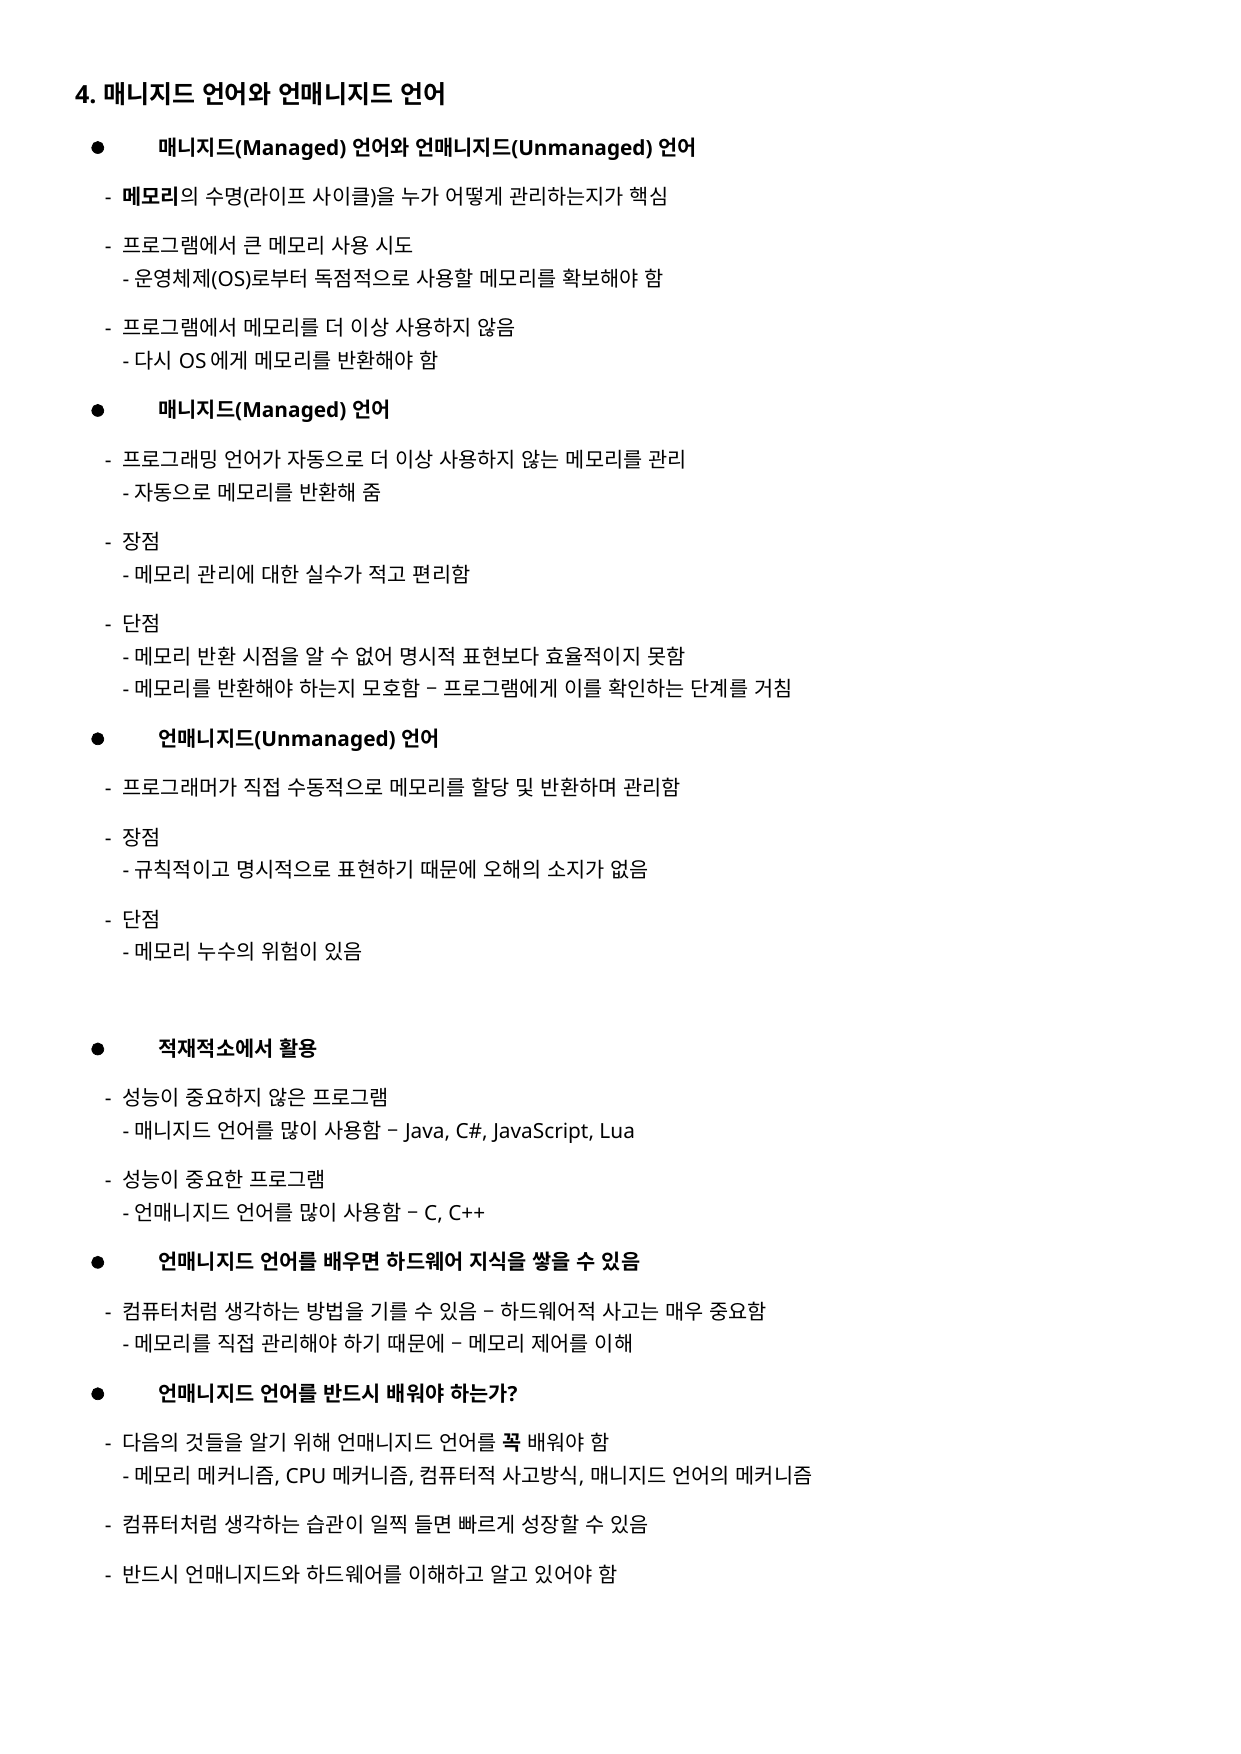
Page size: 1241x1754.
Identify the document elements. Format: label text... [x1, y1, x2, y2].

list 언매니지드(Unmanaged) 언어 [90, 722, 1165, 752]
list 프로그램에서 메모리를 더 이상 사용하지 않음 - 다시 OS에게 메모리를 반환해야 함 [104, 312, 1165, 374]
list 언매니지드 언어를 반드시 배워야 하는가? [90, 1377, 1165, 1407]
list 컴퓨터처럼 생각하는 방법을 기를 수 있음 – 하드웨어적 사고는 매우 중요함 - 메모리를 직접 관리해야 하기 때문에 – 메모리 제어를 이해 [104, 1295, 1165, 1358]
list 다음의 것들을 알기 위해 언매니지드 언어를 꼭 배워야 함 - 메모리 메커니즘, CPU 메커니즘, 컴퓨터적 사고방식, 매니지드 언어의 메커니즘 [104, 1426, 1165, 1489]
list 단점 - 메모리 반환 시점을 알 수 없어 명시적 표현보다 효율적이지 못함 - 메모리를 반환해야 하는지 모호함 – 프로그램에게 이를 확인하는 단계를 거침 [104, 607, 1165, 703]
list 프로그래밍 언어가 자동으로 더 이상 사용하지 않는 메모리를 관리 - 자동으로 메모리를 반환해 줌 [104, 443, 1165, 506]
list 성능이 중요하지 않은 프로그램 - 매니지드 언어를 많이 사용함 – Java, C#, JavaScript, Lua [104, 1081, 1165, 1144]
list 매니지드(Managed) 언어 [90, 394, 1165, 424]
list 반드시 언매니지드와 하드웨어를 이해하고 알고 있어야 함 [104, 1558, 1165, 1588]
list 컴퓨터처럼 생각하는 습관이 일찍 들면 빠르게 성장할 수 있음 [104, 1508, 1165, 1539]
list 장점 - 규칙적이고 명시적으로 표현하기 때문에 오해의 소지가 없음 [104, 821, 1165, 884]
list 적재적소에서 활용 [90, 1032, 1165, 1062]
list 단점 - 메모리 누수의 위험이 있음 [104, 903, 1165, 966]
list 프로그램에서 큰 메모리 사용 시도 - 운영체제(OS)로부터 독점적으로 사용할 메모리를 확보해야 함 [104, 229, 1165, 292]
list 성능이 중요한 프로그램 - 언매니지드 언어를 많이 사용함 – C, C++ [104, 1163, 1165, 1227]
list 언매니지드 언어를 배우면 하드웨어 지식을 쌓을 수 있음 [90, 1246, 1165, 1276]
list 메모리의 수명(라이프 사이클)을 누가 어떻게 관리하는지가 핵심 [104, 180, 1165, 210]
list 매니지드(Managed) 언어와 언매니지드(Unmanaged) 언어 [90, 131, 1165, 161]
text 4. 매니지드 언어와 언매니지드 언어 [75, 75, 1165, 111]
list 프로그래머가 직접 수동적으로 메모리를 할당 및 반환하며 관리함 [104, 771, 1165, 802]
list 장점 - 메모리 관리에 대한 실수가 적고 편리함 [104, 525, 1165, 588]
